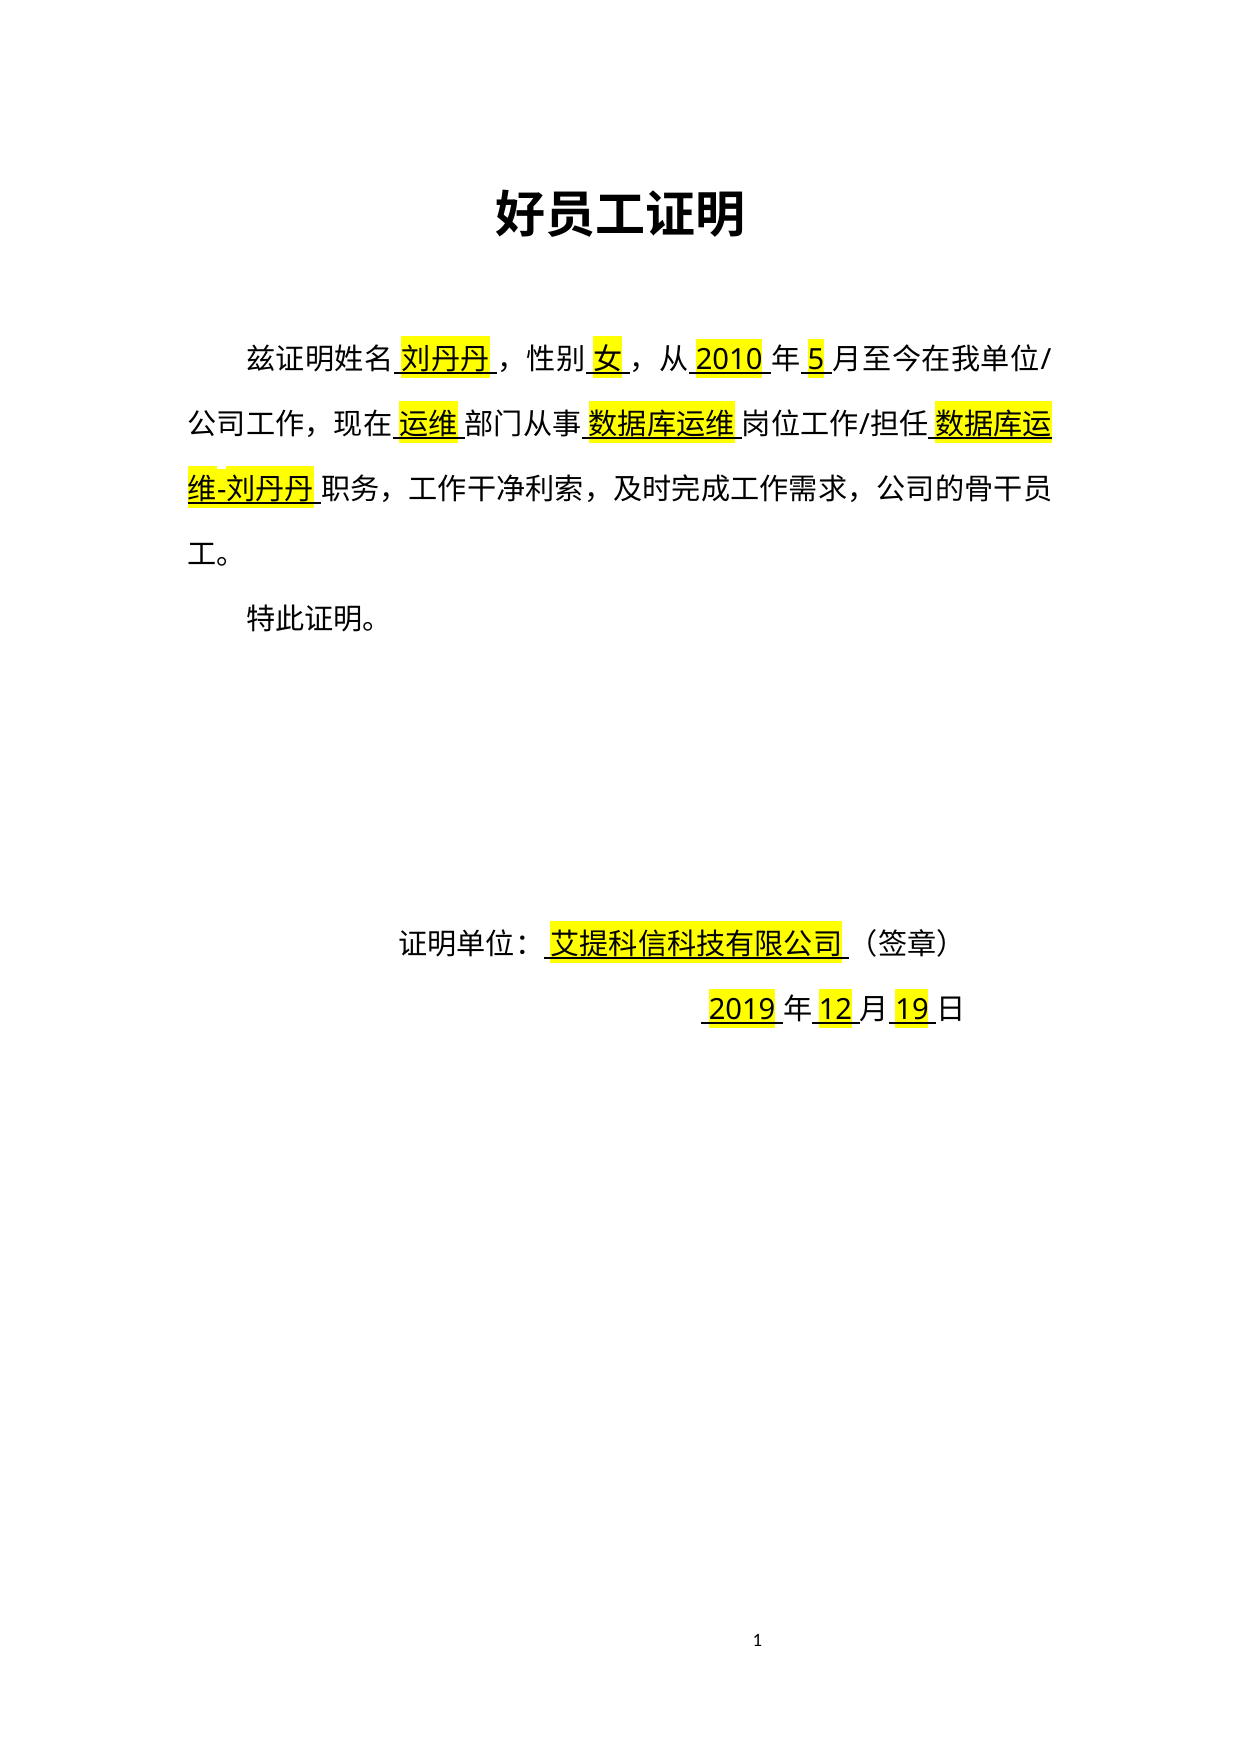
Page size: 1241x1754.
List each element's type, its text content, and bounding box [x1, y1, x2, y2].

text 证明单位： 艾提科信科技有限公司 （签章） [187, 909, 965, 974]
text 兹证明姓名 刘丹丹 ，性别 女 ，从 2010 年 5 月至今在我单位/公司工作，现在 运维 部门从事 数据库运维 岗位工作/担任 数据库运维-刘丹丹 职务，工作干净利索，及时完成工作需求，公司的骨干员工。 [187, 324, 1053, 584]
text 好员工证明 [187, 162, 1053, 259]
text 2019 年 12 月 19 日 [187, 974, 965, 1039]
text 特此证明。 [187, 584, 1053, 649]
